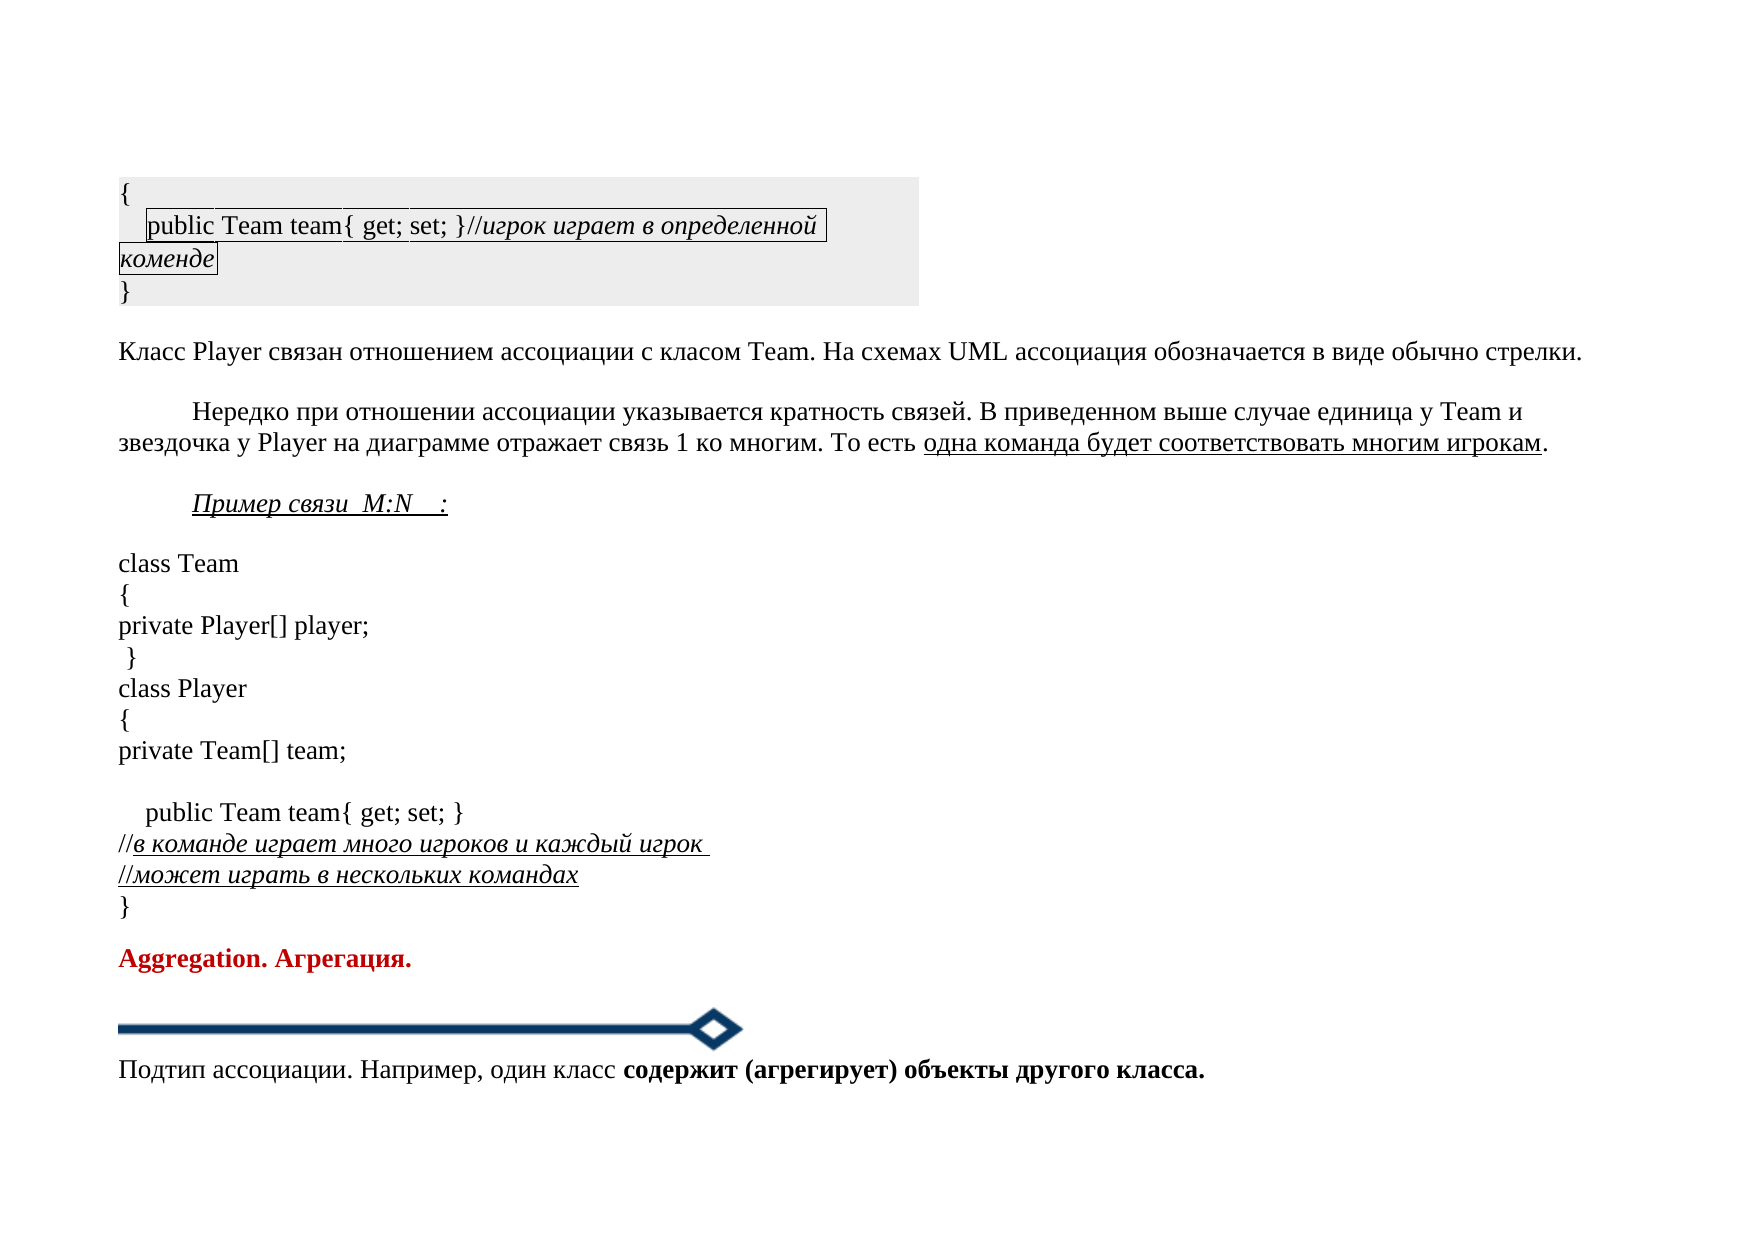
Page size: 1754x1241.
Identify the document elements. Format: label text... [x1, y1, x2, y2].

text Нередко при отношении ассоциации указывается кратность связей. В приведенном выше случае единица у Team и звездочка у Player на диаграмме отражает связь 1 ко многим. То есть одна команда будет соответствовать многим игрокам. [118, 395, 1636, 458]
text public Team team{ get; set; } [118, 796, 1636, 827]
text Подтип ассоциации. Например, один класс содержит (агрегирует) объекты другого класса. [118, 1007, 1636, 1084]
text } [118, 890, 1636, 921]
subtitle Aggregation. Агрегация. [118, 942, 1636, 973]
text Пример связи M:N : [118, 487, 1636, 518]
text class Team [118, 547, 1636, 578]
text //в команде играет много игроков и каждый игрок [118, 827, 1636, 859]
text { [118, 703, 1636, 734]
text private Player[] player; [118, 609, 1636, 641]
text { [118, 578, 1636, 609]
picture [118, 1006, 744, 1053]
text private Team[] team; [118, 734, 1636, 765]
text Класс Player связан отношением ассоциации с класом Team. На схемах UML ассоциация обозначается в виде обычно стрелки. [118, 335, 1636, 366]
text } [118, 641, 1636, 672]
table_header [119, 177, 919, 306]
text class Player [118, 672, 1636, 703]
text //может играть в нескольких командах [118, 859, 1636, 890]
